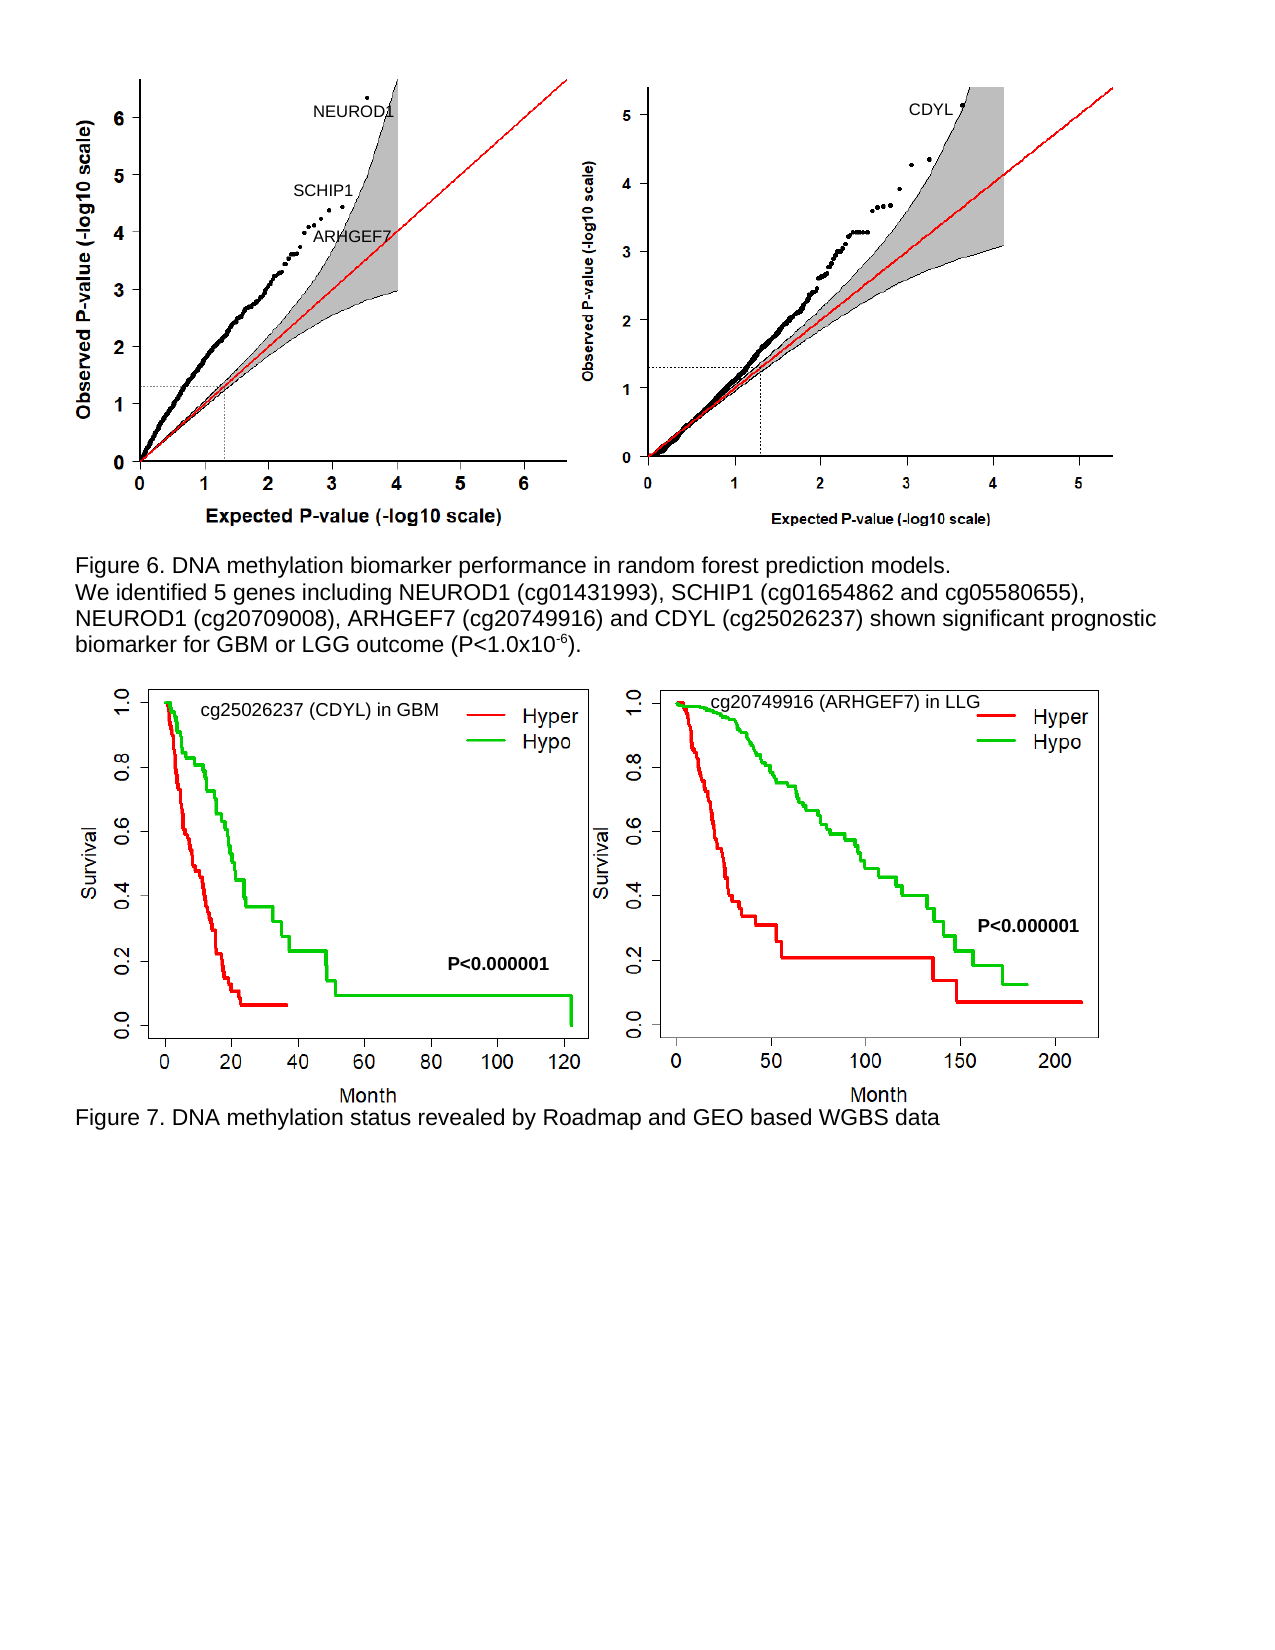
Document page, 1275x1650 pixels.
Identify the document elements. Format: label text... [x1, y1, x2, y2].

picture [75, 75, 571, 526]
picture [80, 684, 1102, 1104]
text Figure 6. DNA methylation biomarker performance in random forest prediction models. [75, 552, 1200, 579]
text Figure 7. DNA methylation status revealed by Roadmap and GEO based WGBS data [75, 1104, 1200, 1130]
picture [576, 85, 1113, 526]
text We identified 5 genes including NEUROD1 (cg01431993), SCHIP1 (cg01654862 and cg05580655), NEUROD1 (cg20709008), ARHGEF7 (cg20749916) and CDYL (cg25026237) shown significant prognostic biomarker for GBM or LGG outcome (P<1.0x10-6). [75, 579, 1200, 658]
